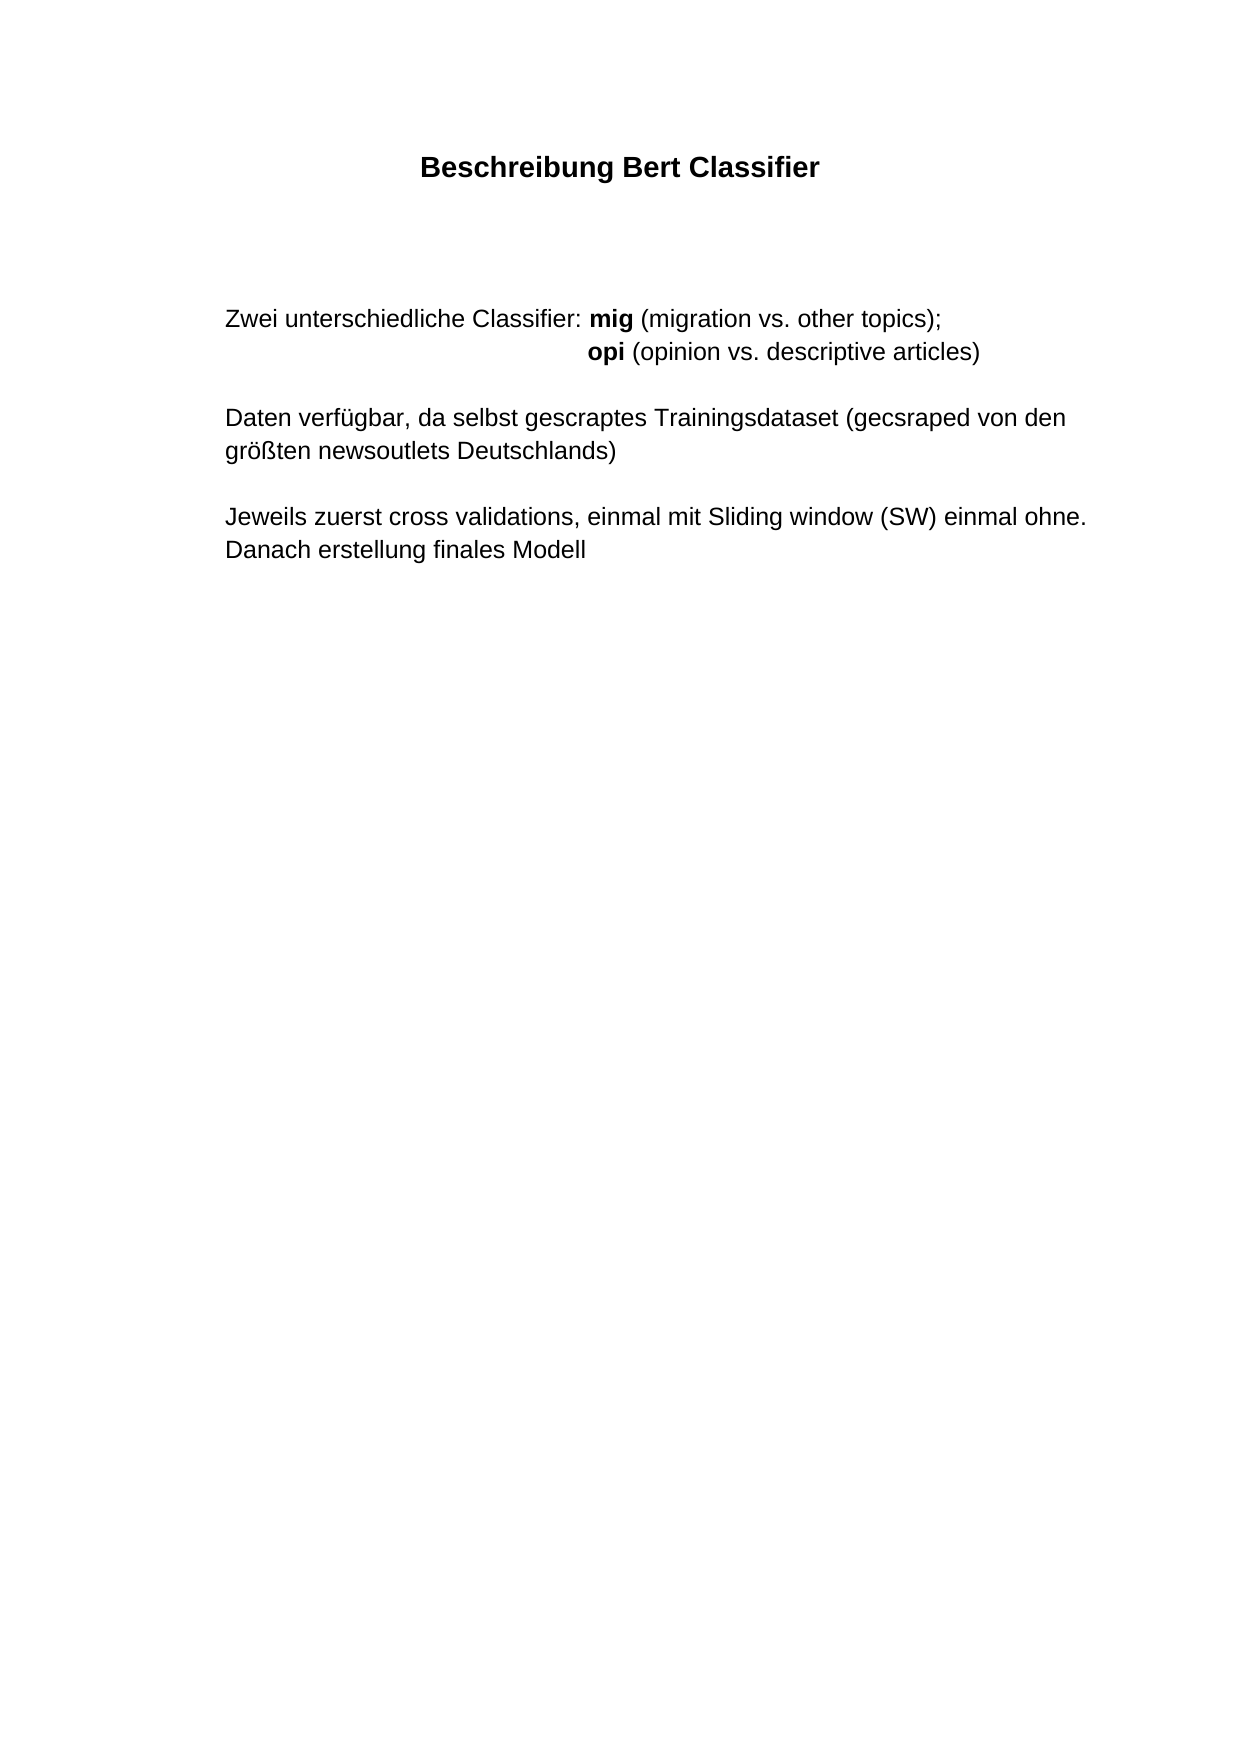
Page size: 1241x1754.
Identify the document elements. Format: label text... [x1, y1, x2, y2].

text Danach erstellung finales Modell [225, 535, 1090, 564]
text Beschreibung Bert Classifier [150, 150, 1090, 183]
text Zwei unterschiedliche Classifier: mig (migration vs. other topics); opi (opinion vs. descriptive articles) [225, 304, 1090, 366]
text Daten verfügbar, da selbst gescraptes Trainingsdataset (gecsraped von den größten newsoutlets Deutschlands) [225, 403, 1090, 465]
text Jeweils zuerst cross validations, einmal mit Sliding window (SW) einmal ohne. [225, 502, 1090, 531]
